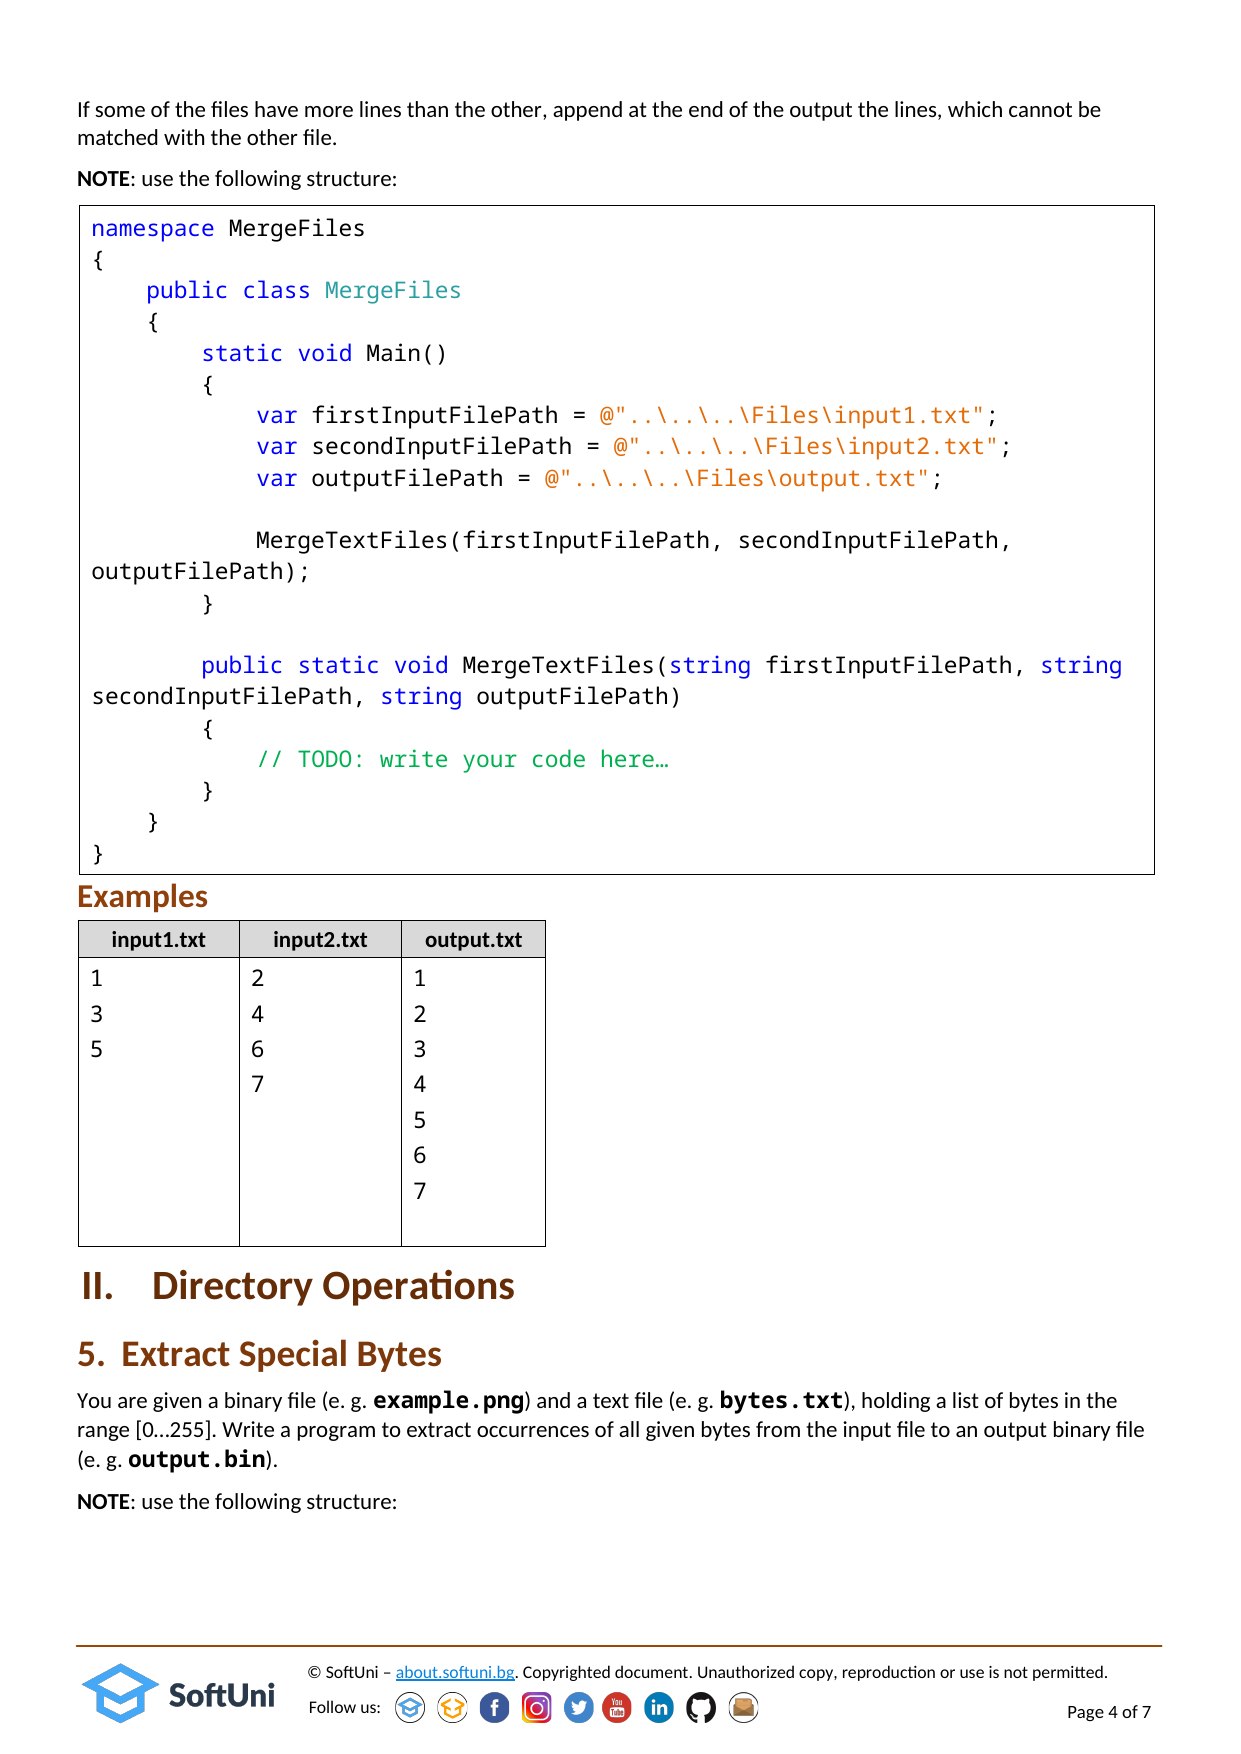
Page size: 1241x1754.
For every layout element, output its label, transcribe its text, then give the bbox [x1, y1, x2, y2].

picture [644, 1692, 653, 1701]
picture [665, 1692, 674, 1701]
picture [437, 1692, 468, 1723]
text NOTE: use the following structure: [77, 1487, 1163, 1515]
picture [564, 1692, 594, 1723]
text NOTE: use the following structure: [77, 164, 1163, 192]
table_header output.txt [402, 921, 545, 957]
picture [479, 1692, 510, 1723]
subtitle Directory Operations [114, 1259, 1163, 1310]
picture [644, 1714, 653, 1723]
table_header input2.txt [240, 921, 401, 957]
subtitle Extract Special Bytes [77, 1330, 1163, 1376]
picture [686, 1692, 716, 1723]
table_header namespace MergeFiles { public class MergeFiles { static void Main() { var firstInputFilePath = @"..\..\..\Files\input1.txt"; var secondInputFilePath = @"..\..\..\Files\input2.txt"; var outputFilePath = @"..\..\..\Files\output.txt"; MergeTextFiles(firstInputFilePath, secondInputFilePath, outputFilePath); } public static void MergeTextFiles(string firstInputFilePath, string secondInputFilePath, string outputFilePath) { // TODO: write your code here… } } } [80, 206, 1154, 874]
table_cell 1 2 3 4 5 6 7 [402, 958, 545, 1246]
table_header input1.txt [79, 921, 239, 957]
picture [658, 1705, 667, 1714]
table_cell 2 4 6 7 [240, 958, 401, 1246]
table_cell 1 3 5 [79, 958, 239, 1246]
picture [728, 1692, 759, 1723]
text You are given a binary file (e. g. example.png) and a text file (e. g. bytes.txt), holding a list of bytes in the range [0…255]. Write a program to extract occurrences of all given bytes from the input file to an output binary file (e. g. output.bin). [77, 1384, 1163, 1475]
picture [665, 1714, 674, 1723]
picture [522, 1692, 552, 1723]
picture [602, 1692, 632, 1723]
text If some of the files have more lines than the other, append at the end of the output the lines, which cannot be matched with the other file. [77, 95, 1163, 151]
picture [75, 1658, 281, 1729]
subtitle Examples [77, 875, 1163, 915]
picture [395, 1692, 425, 1723]
